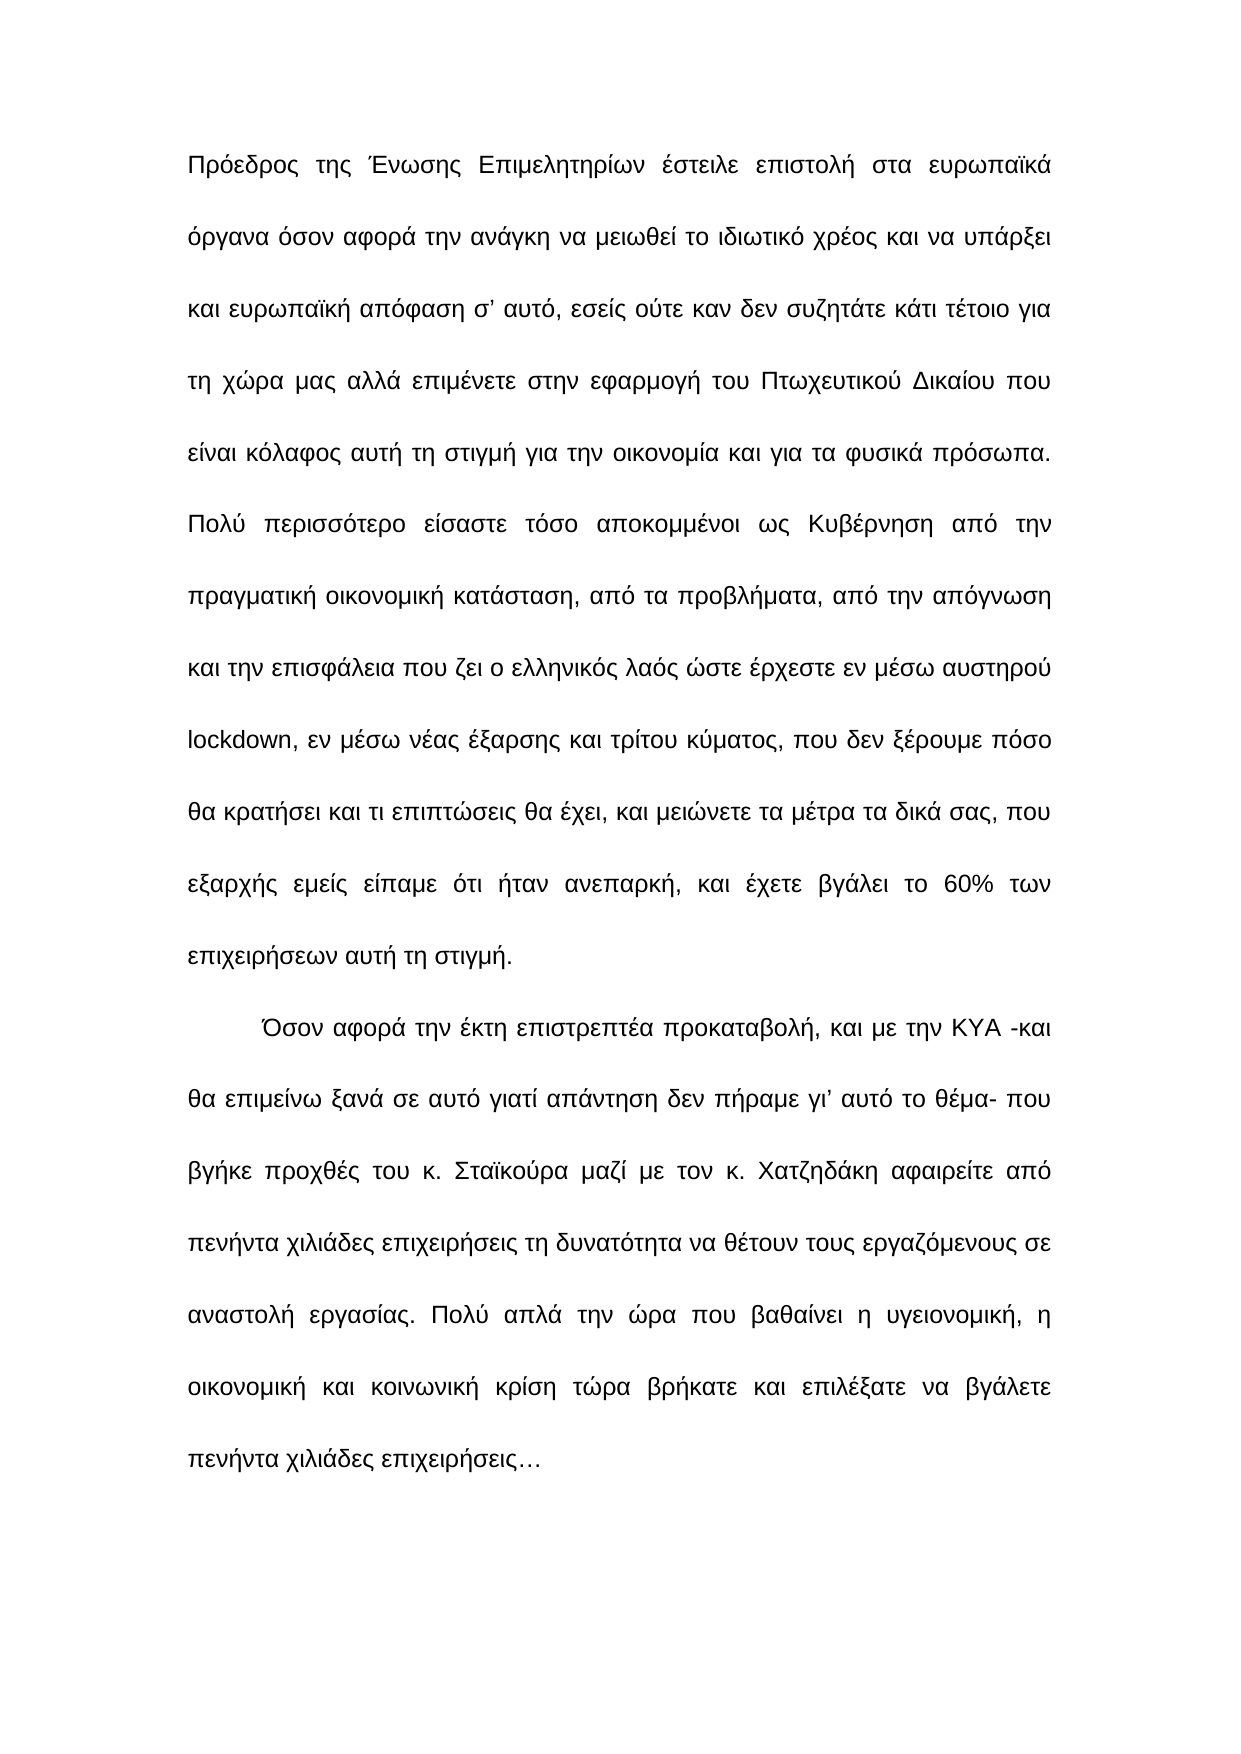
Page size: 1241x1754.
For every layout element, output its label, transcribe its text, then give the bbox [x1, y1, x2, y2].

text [187, 150, 1053, 969]
text Όσον αφορά την έκτη επιστρεπτέα προκαταβολή, και με την ΚΥΑ -και θα επιμείνω ξανά σε αυτό γιατί απάντηση δεν πήραμε γι’ αυτό το θέμα- που βγήκε προχθές του κ. Σταϊκούρα μαζί με τον κ. Χατζηδάκη αφαιρείτε από πενήντα χιλιάδες επιχειρήσεις τη δυνατότητα να θέτουν τους εργαζόμενους σε αναστολή εργασίας. Πολύ απλά την ώρα που βαθαίνει η υγειονομική, η οικονομική και κοινωνική κρίση τώρα βρήκατε και επιλέξατε να βγάλετε πενήντα χιλιάδες επιχειρήσεις… [187, 1012, 1053, 1472]
